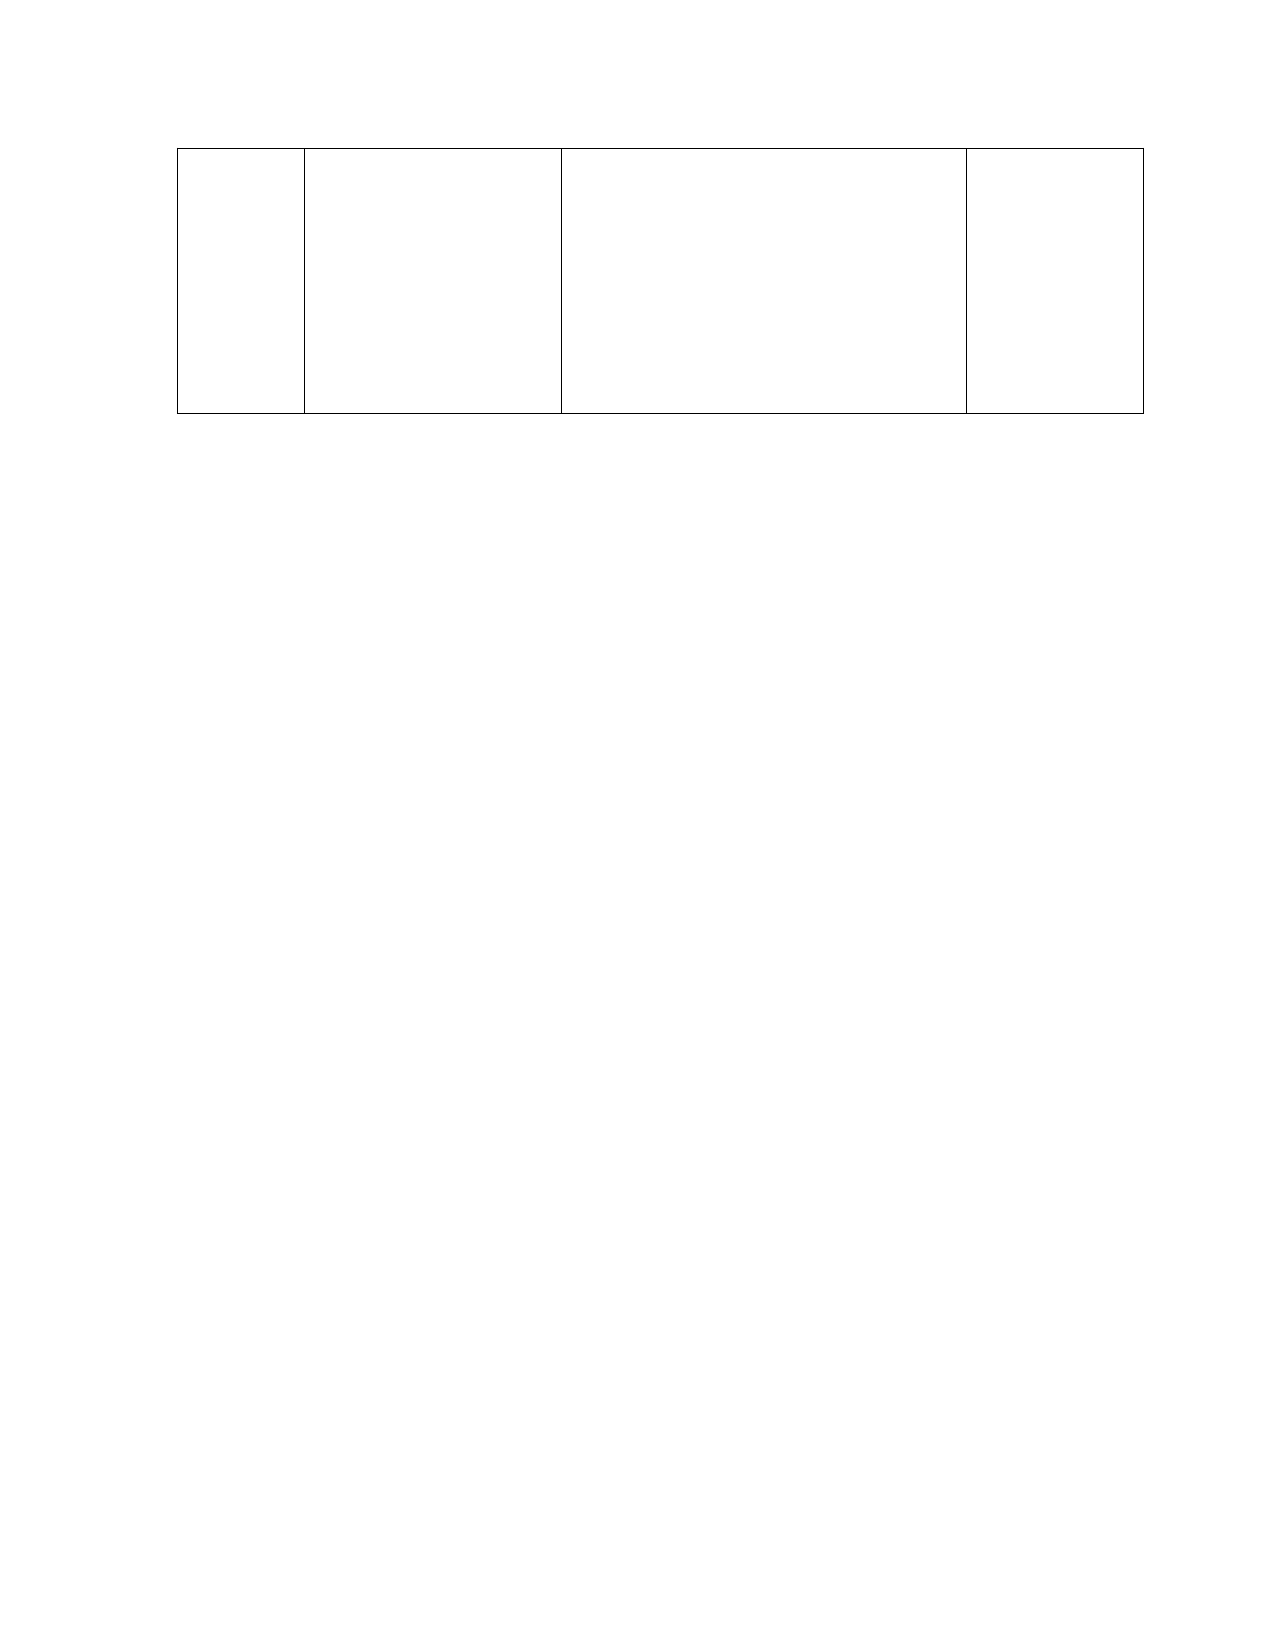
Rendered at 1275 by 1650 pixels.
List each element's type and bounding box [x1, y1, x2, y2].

table_cell [178, 149, 304, 413]
table_cell [305, 149, 561, 413]
table_cell [967, 149, 1143, 413]
table_cell [562, 149, 966, 413]
